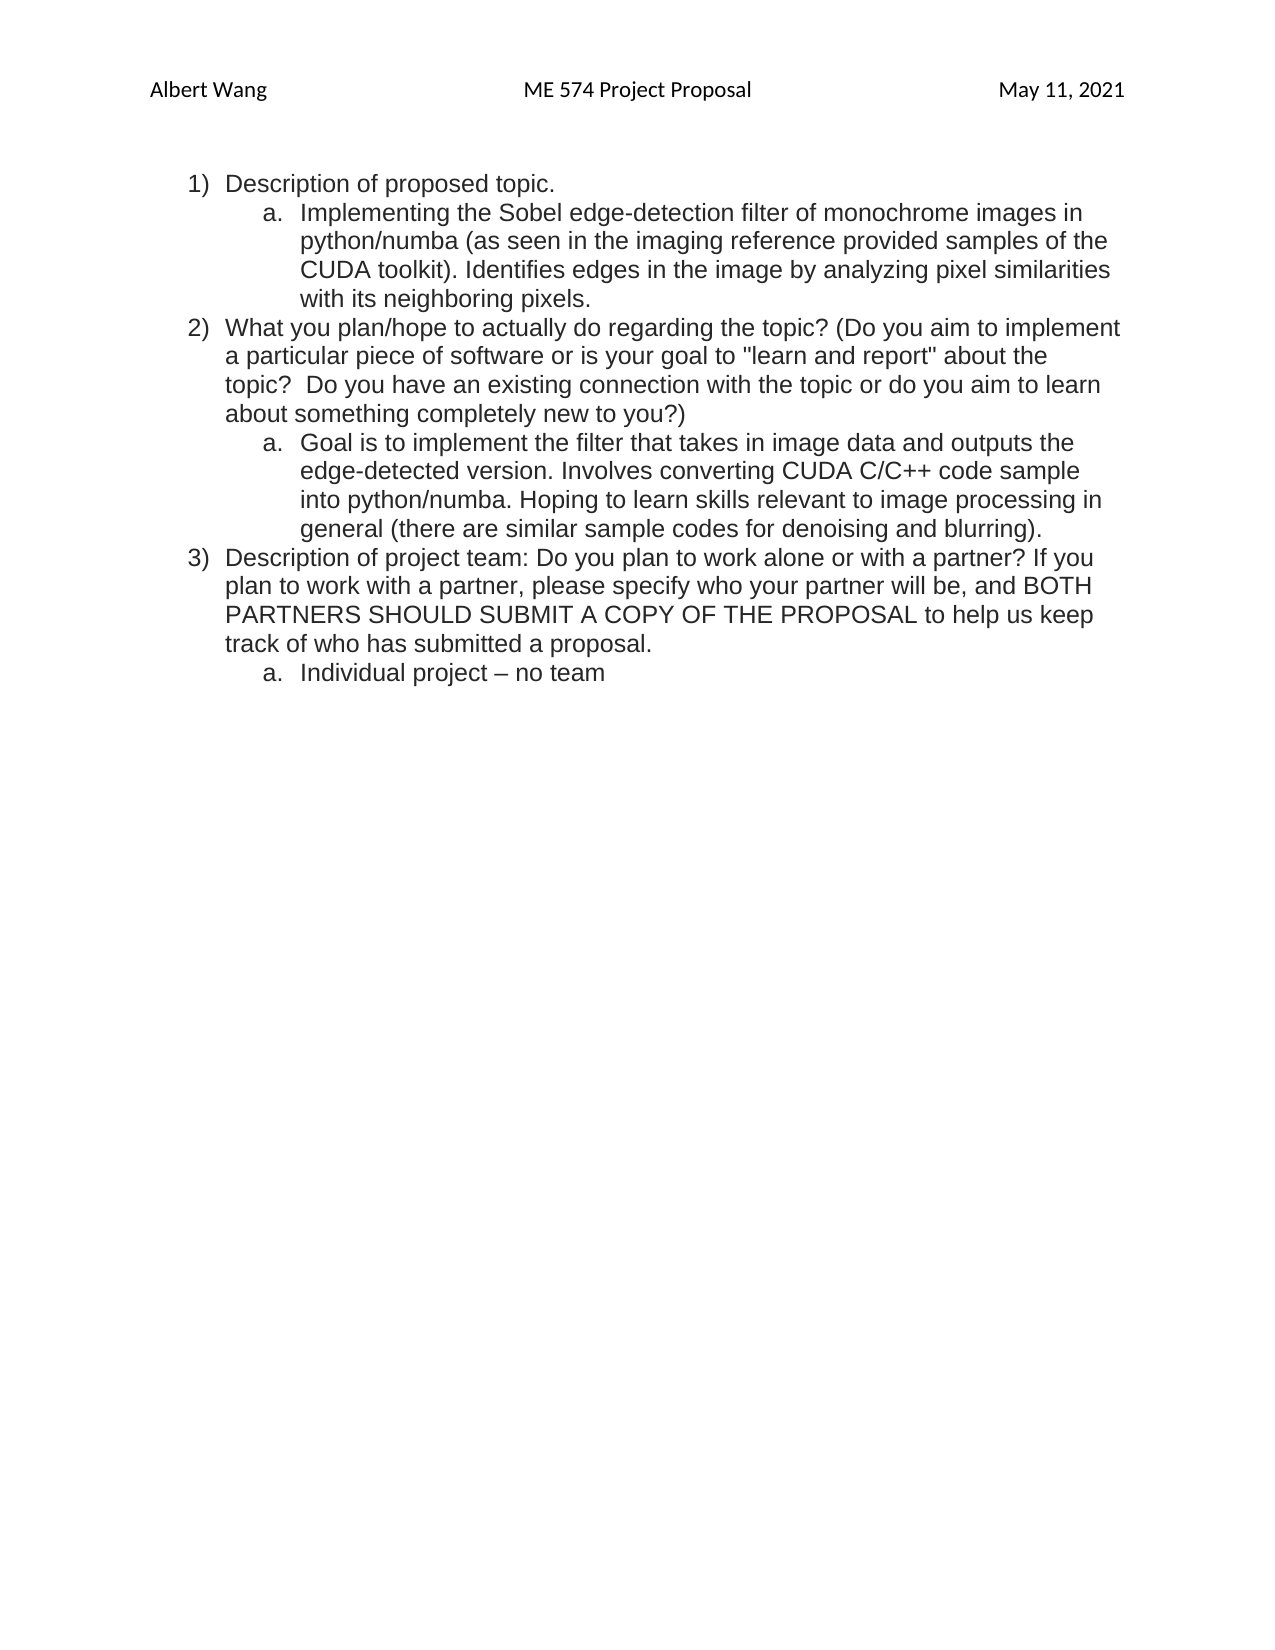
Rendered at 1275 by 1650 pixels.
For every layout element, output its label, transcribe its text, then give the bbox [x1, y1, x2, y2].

list Description of project team: Do you plan to work alone or with a partner? If you plan to work with a partner, please specify who your partner will be, and BOTH PARTNERS SHOULD SUBMIT A COPY OF THE PROPOSAL to help us keep track of who has submitted a proposal. [187, 542, 1125, 657]
list Individual project – no team [262, 657, 1125, 686]
list Description of proposed topic. [187, 169, 1125, 197]
list What you plan/hope to actually do regarding the topic? (Do you aim to implement a particular piece of software or is your goal to "learn and report" about the topic? Do you have an existing connection with the topic or do you aim to learn about something completely new to you?) [187, 312, 1125, 427]
list Goal is to implement the filter that takes in image data and outputs the edge-detected version. Involves converting CUDA C/C++ code sample into python/numba. Hoping to learn skills relevant to image processing in general (there are similar sample codes for denoising and blurring). [262, 427, 1125, 542]
list Implementing the Sobel edge-detection filter of monochrome images in python/numba (as seen in the imaging reference provided samples of the CUDA toolkit). Identifies edges in the image by analyzing pixel similarities with its neighboring pixels. [262, 197, 1125, 312]
